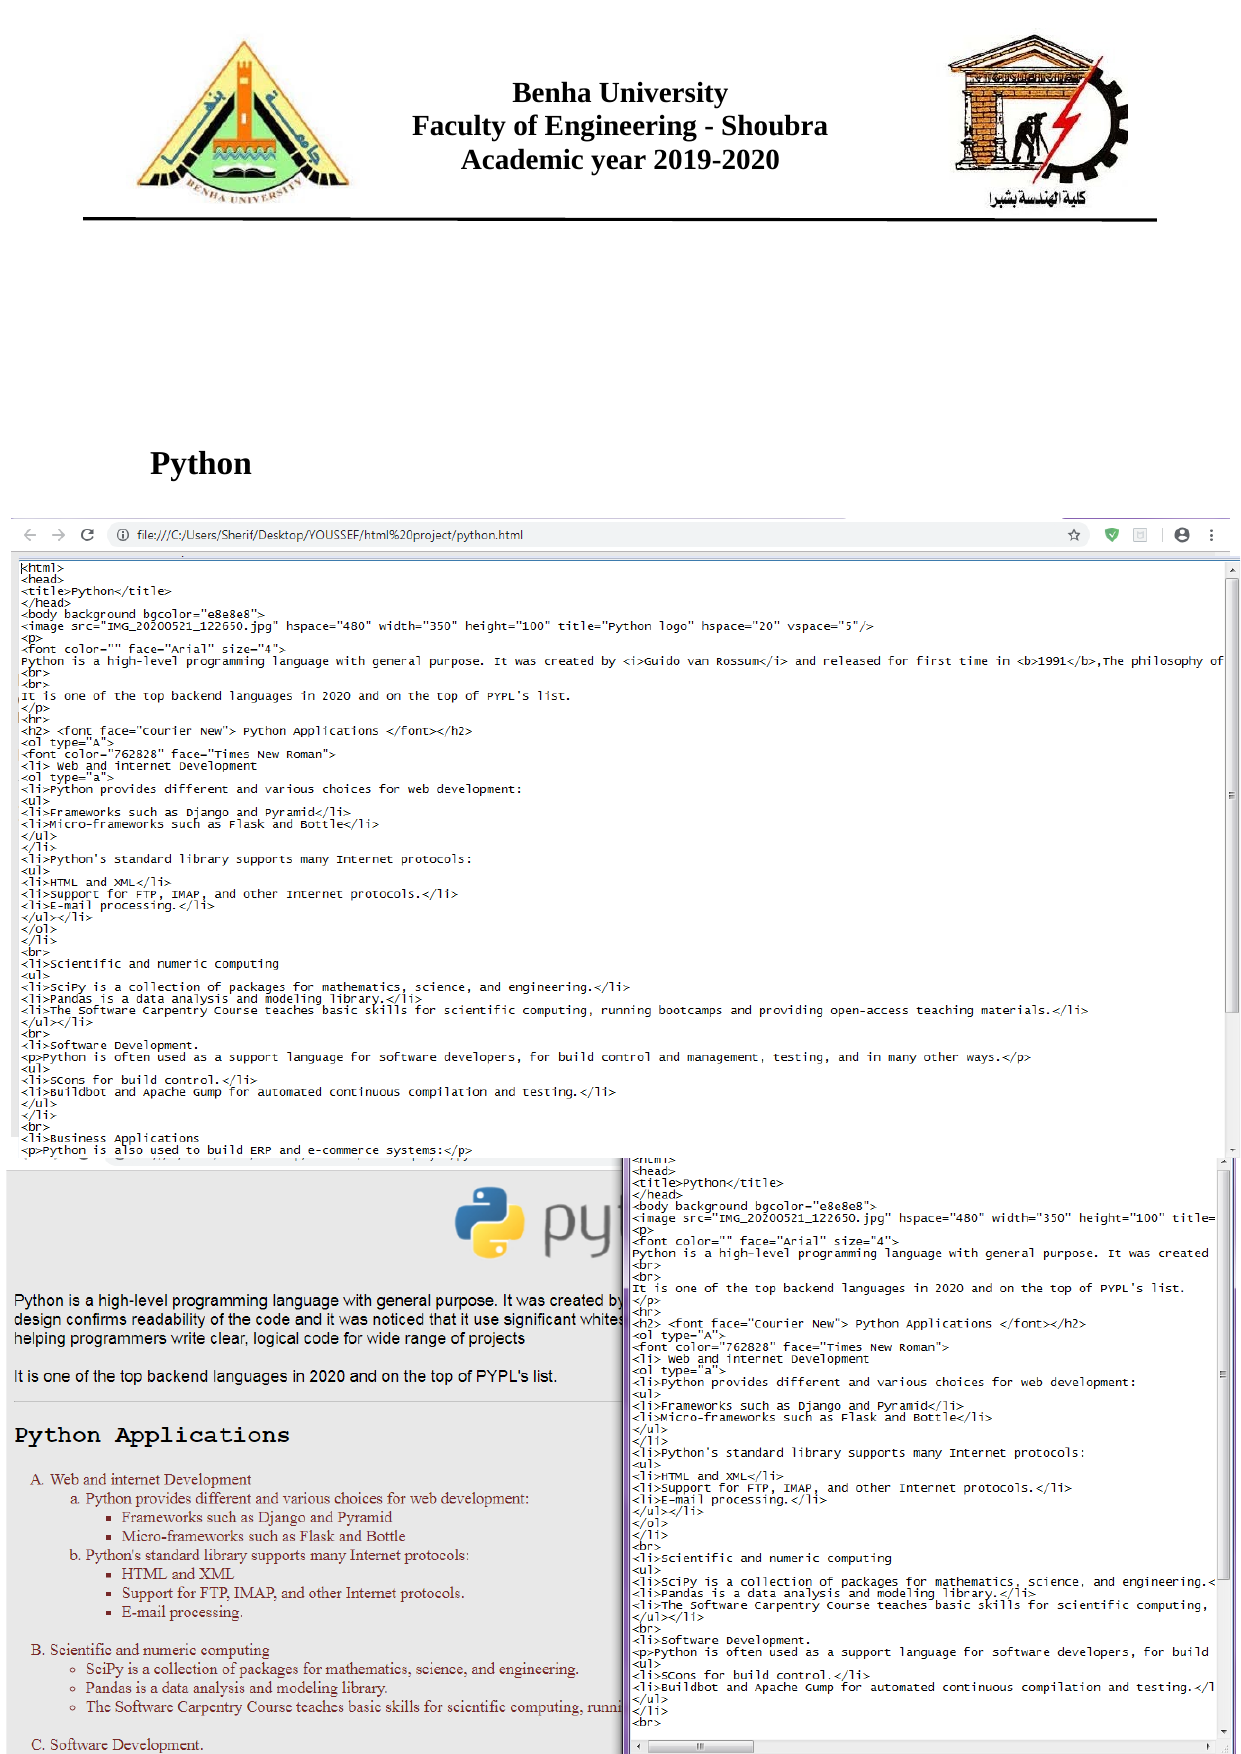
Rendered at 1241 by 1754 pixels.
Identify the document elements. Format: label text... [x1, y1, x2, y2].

picture [6, 518, 1241, 1754]
text Python [150, 443, 1128, 482]
picture [921, 28, 1128, 218]
picture [112, 10, 373, 204]
